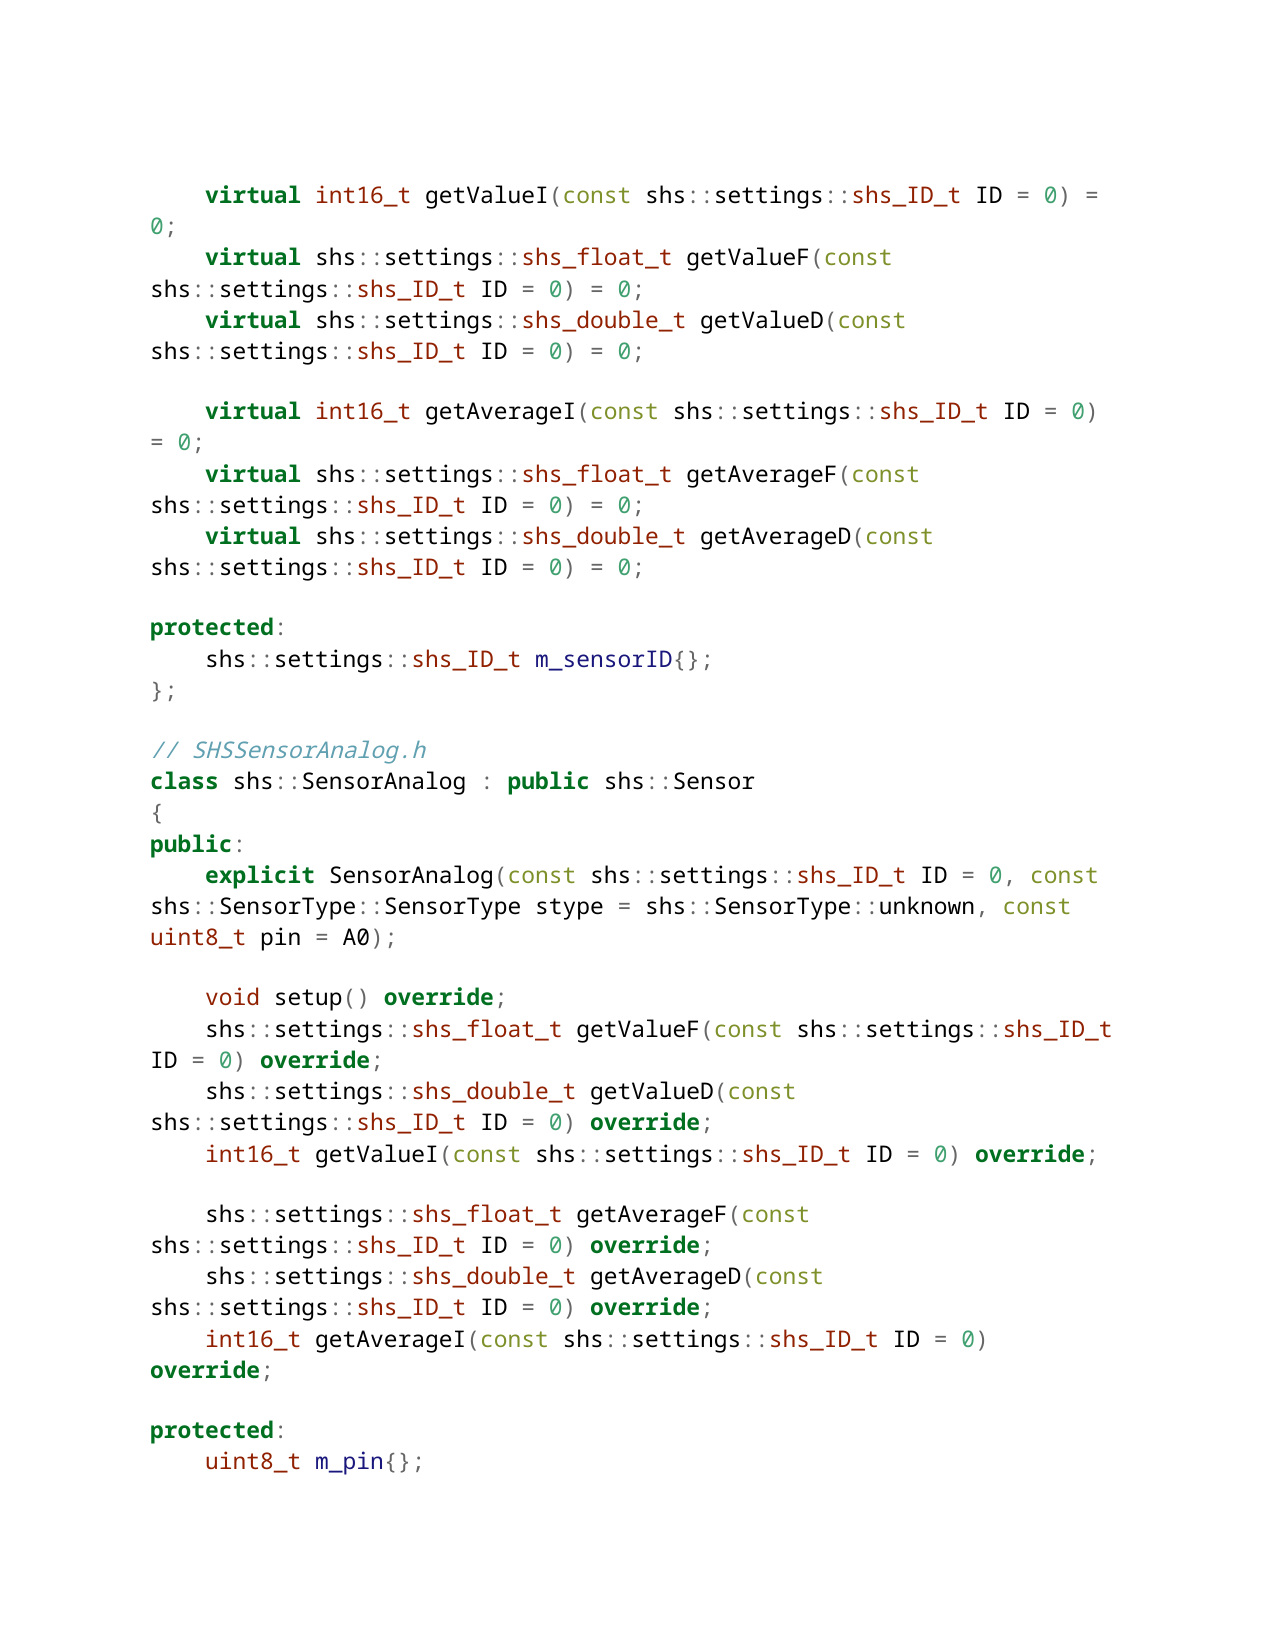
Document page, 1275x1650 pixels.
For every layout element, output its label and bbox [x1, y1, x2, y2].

text [150, 150, 1125, 1476]
